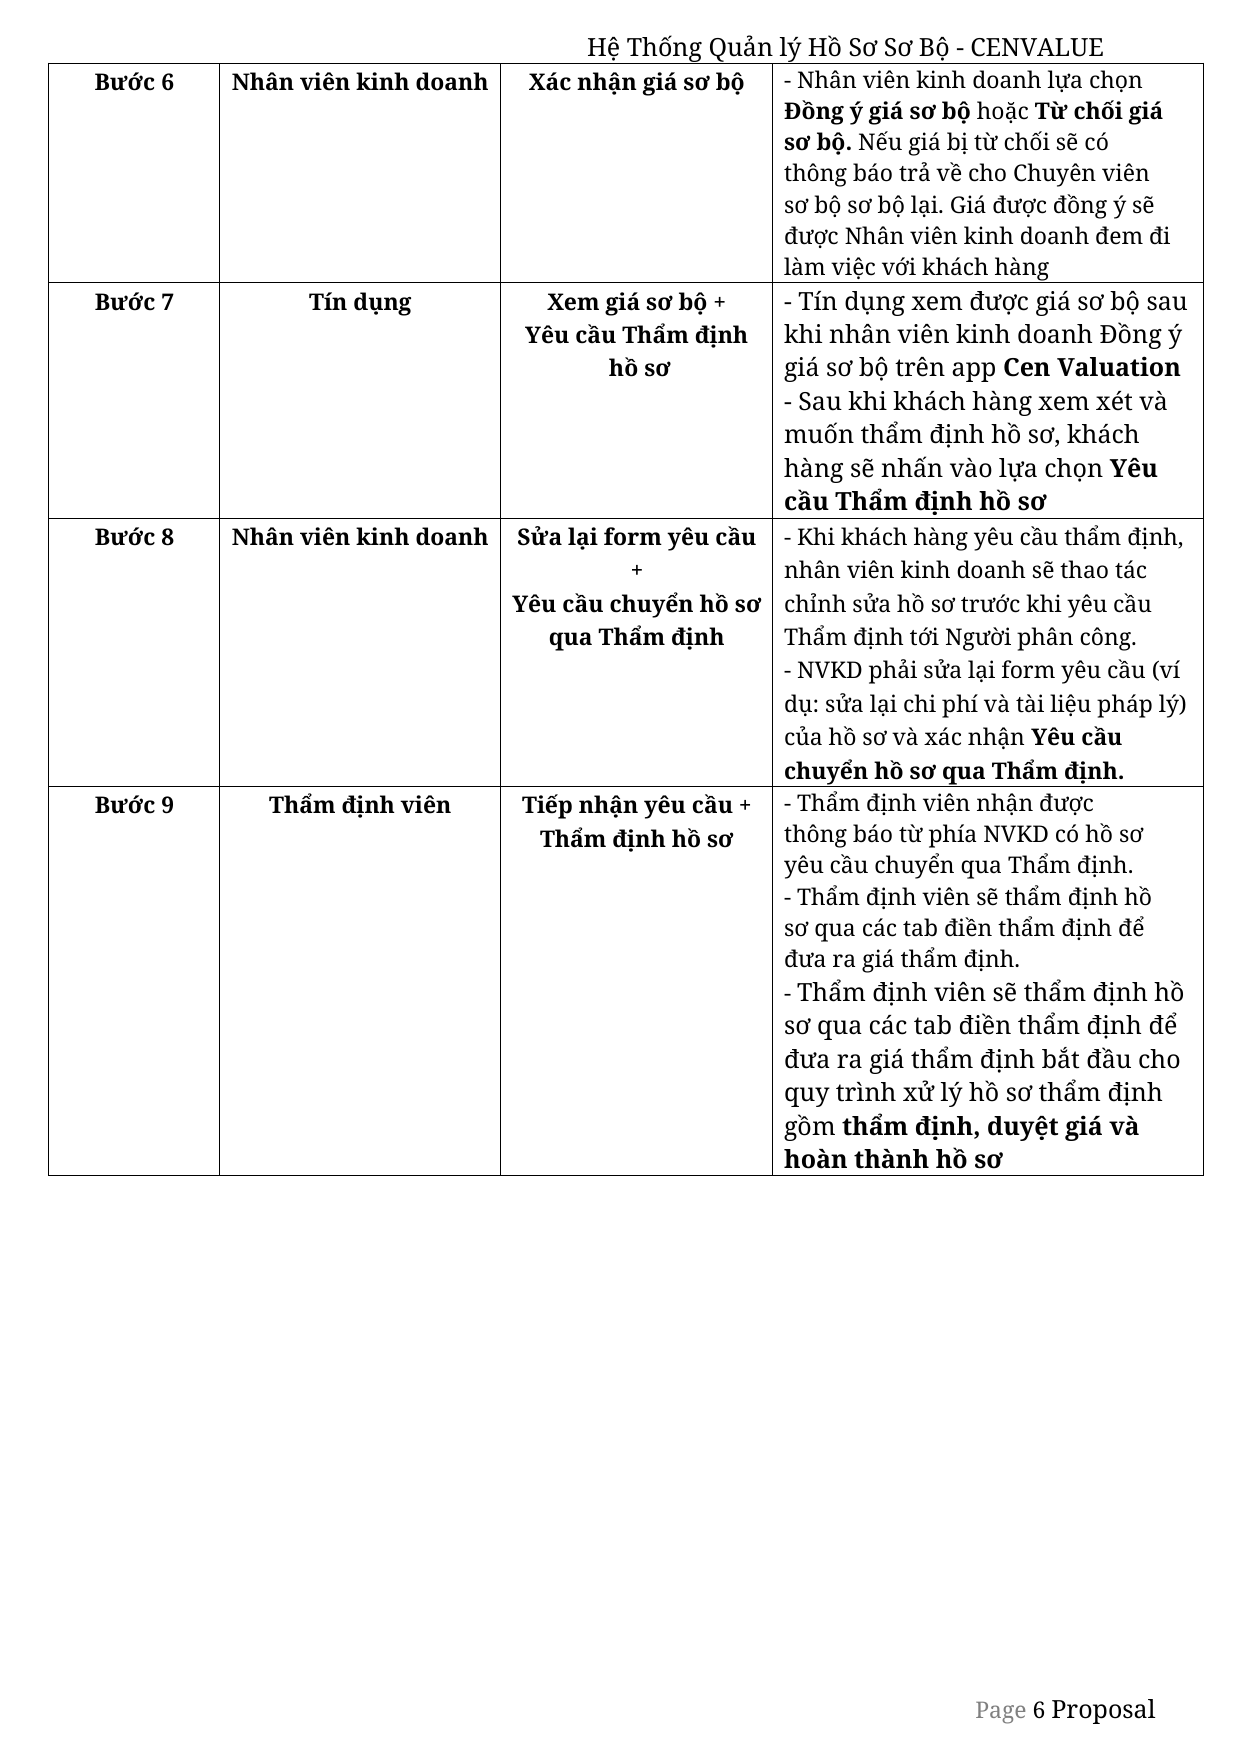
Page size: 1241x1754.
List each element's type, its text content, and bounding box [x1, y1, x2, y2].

table_cell Bước 7 [49, 283, 219, 517]
table_cell - Khi khách hàng yêu cầu thẩm định, nhân viên kinh doanh sẽ thao tác chỉnh sửa hồ sơ trước khi yêu cầu Thẩm định tới Người phân công. - NVKD phải sửa lại form yêu cầu (ví dụ: sửa lại chi phí và tài liệu pháp lý) của hồ sơ và xác nhận Yêu cầu chuyển hồ sơ qua Thẩm định. [773, 519, 1203, 786]
table_cell Tiếp nhận yêu cầu + Thẩm định hồ sơ [501, 787, 772, 1175]
table_cell Xác nhận giá sơ bộ [501, 64, 772, 282]
table_cell - Thẩm định viên nhận được thông báo từ phía NVKD có hồ sơ yêu cầu chuyển qua Thẩm định. - Thẩm định viên sẽ thẩm định hồ sơ qua các tab điền thẩm định để đưa ra giá thẩm định. - Thẩm định viên sẽ thẩm định hồ sơ qua các tab điền thẩm định để đưa ra giá thẩm định bắt đầu cho quy trình xử lý hồ sơ thẩm định gồm thẩm định, duyệt giá và hoàn thành hồ sơ [773, 787, 1203, 1175]
table_cell Tín dụng [220, 283, 500, 517]
table_cell - Nhân viên kinh doanh lựa chọn Đồng ý giá sơ bộ hoặc Từ chối giá sơ bộ. Nếu giá bị từ chối sẽ có thông báo trả về cho Chuyên viên sơ bộ sơ bộ lại. Giá được đồng ý sẽ được Nhân viên kinh doanh đem đi làm việc với khách hàng [773, 64, 1203, 282]
table_cell Nhân viên kinh doanh [220, 519, 500, 786]
table_cell - Tín dụng xem được giá sơ bộ sau khi nhân viên kinh doanh Đồng ý giá sơ bộ trên app Cen Valuation - Sau khi khách hàng xem xét và muốn thẩm định hồ sơ, khách hàng sẽ nhấn vào lựa chọn Yêu cầu Thẩm định hồ sơ [773, 283, 1203, 517]
table_cell Bước 8 [49, 519, 219, 786]
table_cell Bước 6 [49, 64, 219, 282]
table_cell Thẩm định viên [220, 787, 500, 1175]
table_cell Sửa lại form yêu cầu + Yêu cầu chuyển hồ sơ qua Thẩm định [501, 519, 772, 786]
table_cell Bước 9 [49, 787, 219, 1175]
table_cell Xem giá sơ bộ + Yêu cầu Thẩm định hồ sơ [501, 283, 772, 517]
table_cell Nhân viên kinh doanh [220, 64, 500, 282]
